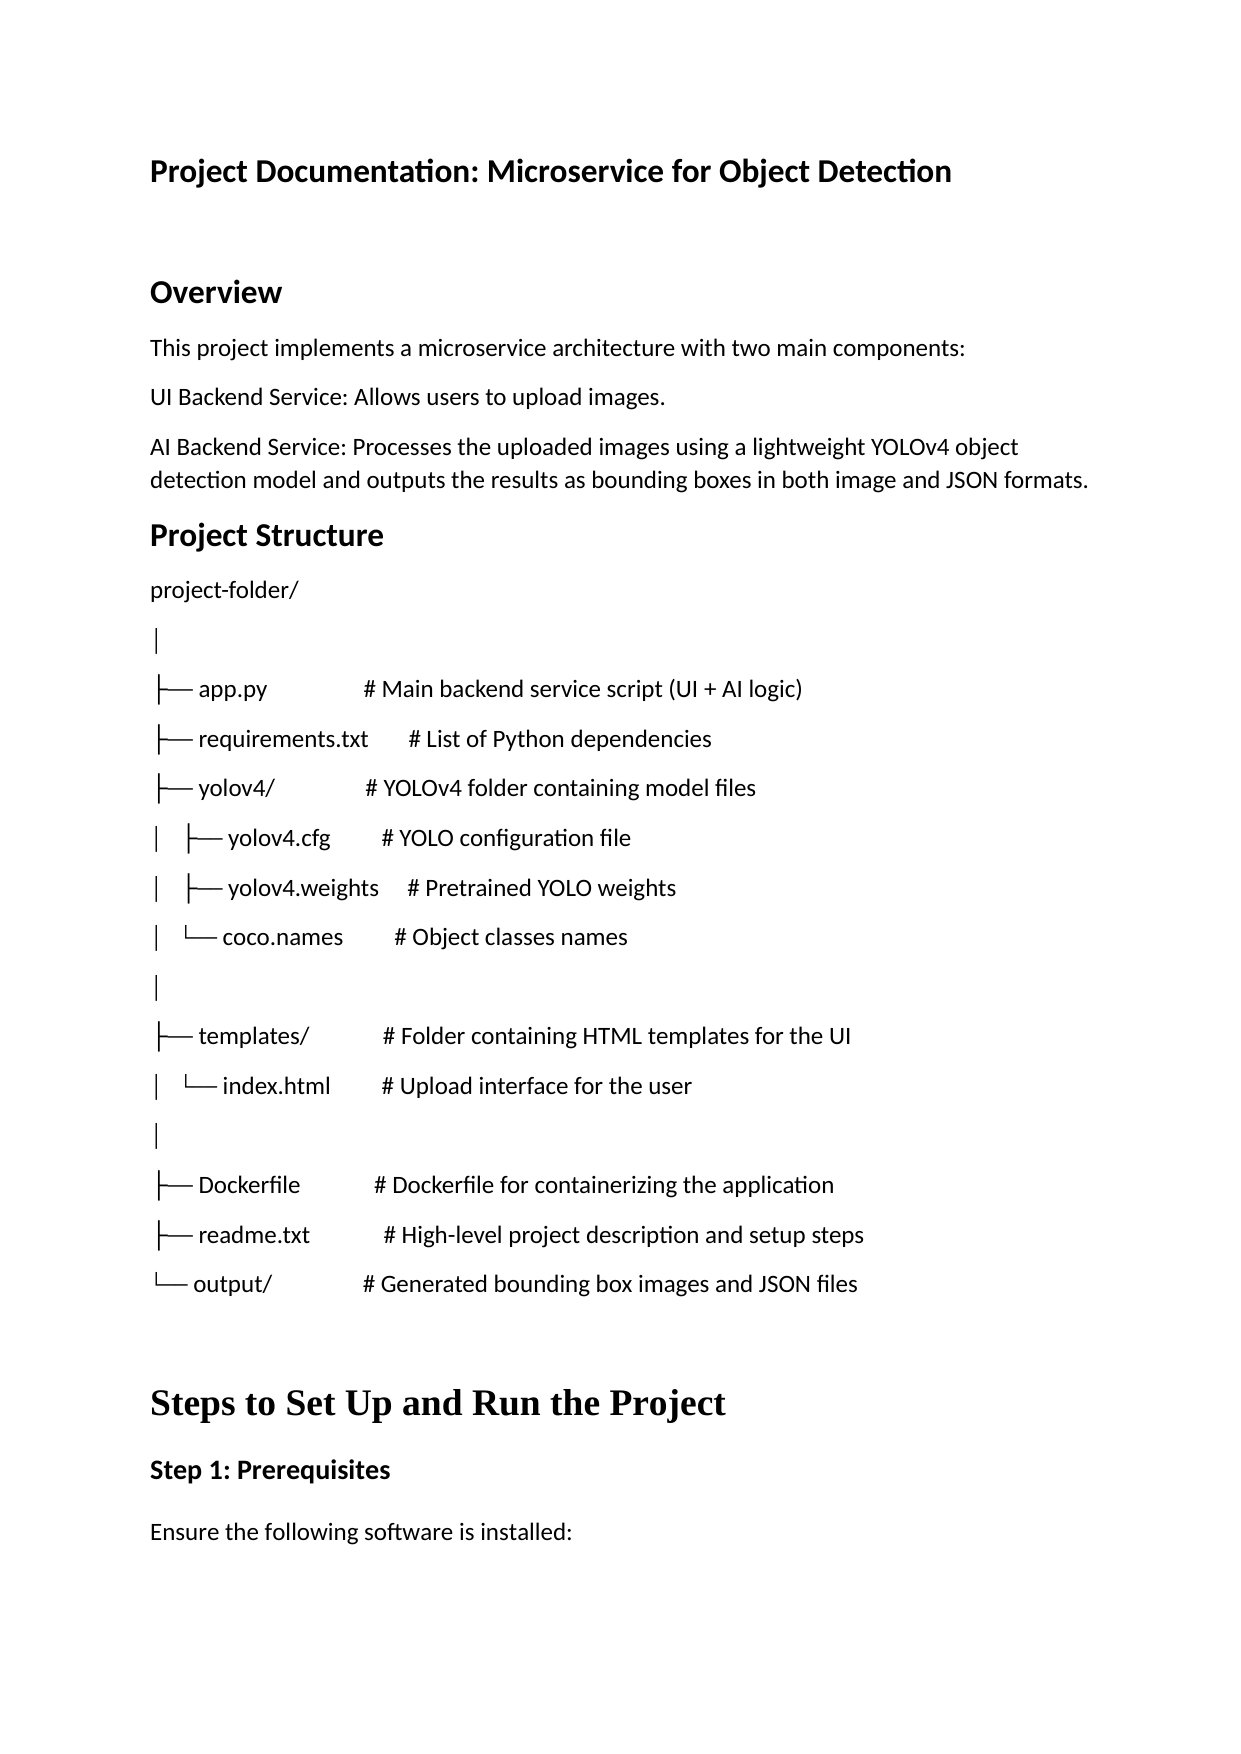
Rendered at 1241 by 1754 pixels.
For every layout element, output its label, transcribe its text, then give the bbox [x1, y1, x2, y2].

text project-folder/ [150, 574, 1090, 605]
text ├── Dockerfile # Dockerfile for containerizing the application [150, 1169, 1090, 1200]
text Project Documentation: Microservice for Object Detection [150, 150, 1090, 191]
text Ensure the following software is installed: [150, 1516, 1090, 1546]
text │ └── index.html # Upload interface for the user [150, 1070, 1090, 1101]
text ├── templates/ # Folder containing HTML templates for the UI [150, 1020, 1090, 1051]
text This project implements a microservice architecture with two main components: [150, 332, 1090, 362]
text Overview [150, 271, 1090, 312]
text └── output/ # Generated bounding box images and JSON files [150, 1268, 1090, 1299]
text Project Structure [150, 513, 1090, 554]
text ├── requirements.txt # List of Python dependencies [150, 723, 1090, 753]
text Step 1: Prerequisites [150, 1452, 1090, 1487]
text │ ├── yolov4.cfg # YOLO configuration file [150, 822, 1090, 853]
text AI Backend Service: Processes the uploaded images using a lightweight YOLOv4 object detection model and outputs the results as bounding boxes in both image and JSON formats. [150, 431, 1090, 494]
text │ ├── yolov4.weights # Pretrained YOLO weights [150, 872, 1090, 902]
text │ [150, 1119, 1090, 1150]
text ├── yolov4/ # YOLOv4 folder containing model files [150, 772, 1090, 803]
text ├── app.py # Main backend service script (UI + AI logic) [150, 673, 1090, 704]
text │ [150, 971, 1090, 1001]
text │ [150, 624, 1090, 654]
text │ └── coco.names # Object classes names [150, 921, 1090, 952]
text Steps to Set Up and Run the Project [150, 1380, 1090, 1423]
text UI Backend Service: Allows users to upload images. [150, 381, 1090, 412]
text ├── readme.txt # High-level project description and setup steps [150, 1219, 1090, 1249]
